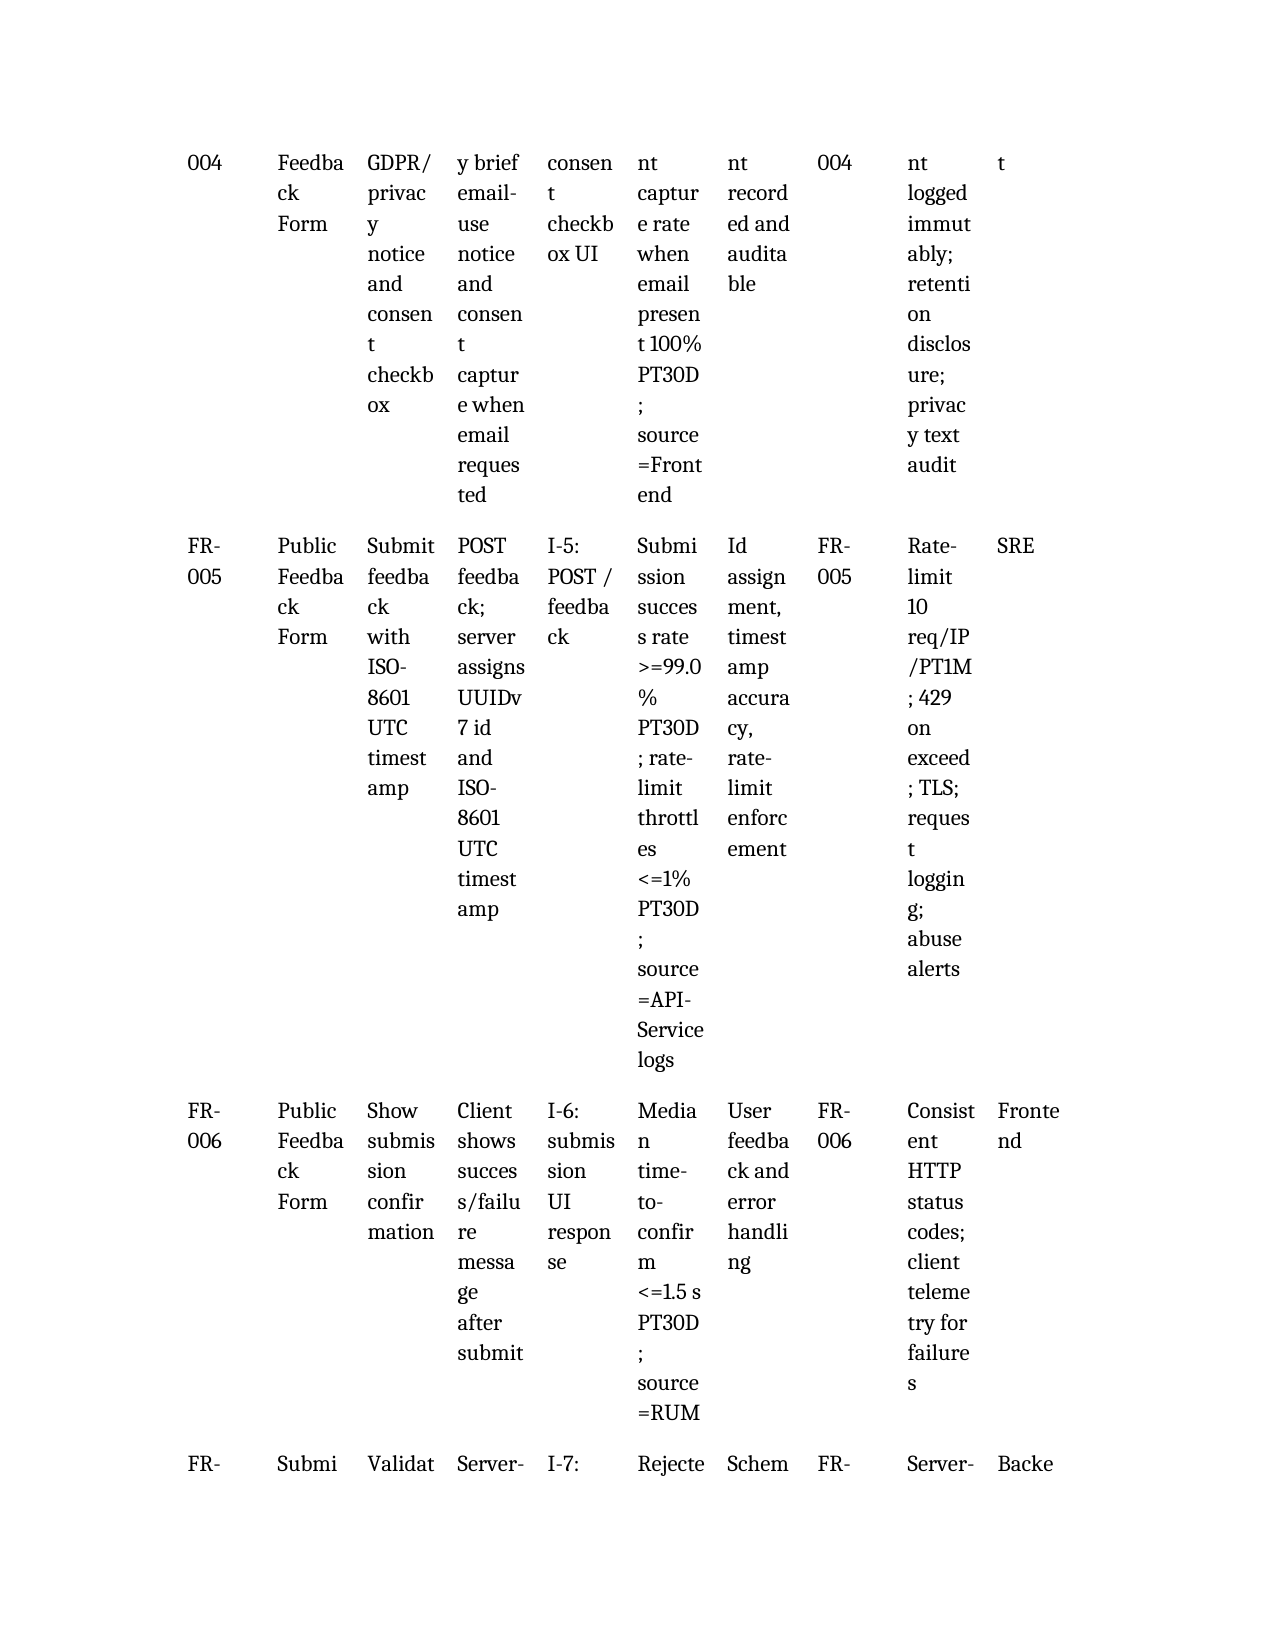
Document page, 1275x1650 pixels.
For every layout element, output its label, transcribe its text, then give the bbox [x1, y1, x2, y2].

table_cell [536, 1451, 626, 1477]
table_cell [266, 1451, 356, 1477]
table_cell Public Feedback Form [266, 533, 356, 1098]
table_cell Submit feedback with ISO-8601 UTC timestamp [356, 533, 446, 1098]
table_cell Rate-limit 10 req/IP/PT1M; 429 on exceed; TLS; request logging; abuse alerts [896, 533, 986, 1098]
table_cell I-6: submission UI response [536, 1098, 626, 1451]
table_cell FR-005 [176, 533, 266, 1098]
table_cell FR-006 [806, 1098, 896, 1451]
table_cell FR-007 [806, 1451, 896, 1477]
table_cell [266, 150, 356, 533]
table_cell SRE [986, 533, 1076, 1098]
table_cell FR-004 [806, 150, 896, 533]
table_cell Median time-to-confirm <=1.5 s PT30D; source=RUM [626, 1098, 716, 1451]
table_cell Id assignment, timestamp accuracy, rate-limit enforcement [716, 533, 806, 1098]
table_cell FR-005 [806, 533, 896, 1098]
table_cell Submission success rate >=99.0% PT30D; rate-limit throttles <=1% PT30D; source=API-Service logs [626, 533, 716, 1098]
table_cell POST feedback; server assigns UUIDv7 id and ISO-8601 UTC timestamp [446, 533, 536, 1098]
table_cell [446, 150, 536, 533]
table_cell FR-004 [176, 150, 266, 533]
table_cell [356, 150, 446, 533]
table_cell I-5: POST /feedback [536, 533, 626, 1098]
table_cell FR-007 [176, 1451, 266, 1477]
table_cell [356, 1451, 446, 1477]
table_cell Client shows success/failure message after submit [446, 1098, 536, 1451]
table_cell Show submission confirmation [356, 1098, 446, 1451]
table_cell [446, 1451, 536, 1477]
table_cell Public Feedback Form [266, 1098, 356, 1451]
table_cell Backend [986, 1451, 1076, 1477]
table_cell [626, 150, 716, 533]
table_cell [896, 1451, 986, 1477]
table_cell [896, 150, 986, 533]
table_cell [626, 1451, 716, 1477]
table_cell Frontend [986, 1098, 1076, 1451]
table_cell Consistent HTTP status codes; client telemetry for failures [896, 1098, 986, 1451]
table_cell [716, 150, 806, 533]
table_cell Product [986, 150, 1076, 533]
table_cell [716, 1451, 806, 1477]
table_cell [536, 150, 626, 533]
table_cell User feedback and error handling [716, 1098, 806, 1451]
table_cell FR-006 [176, 1098, 266, 1451]
